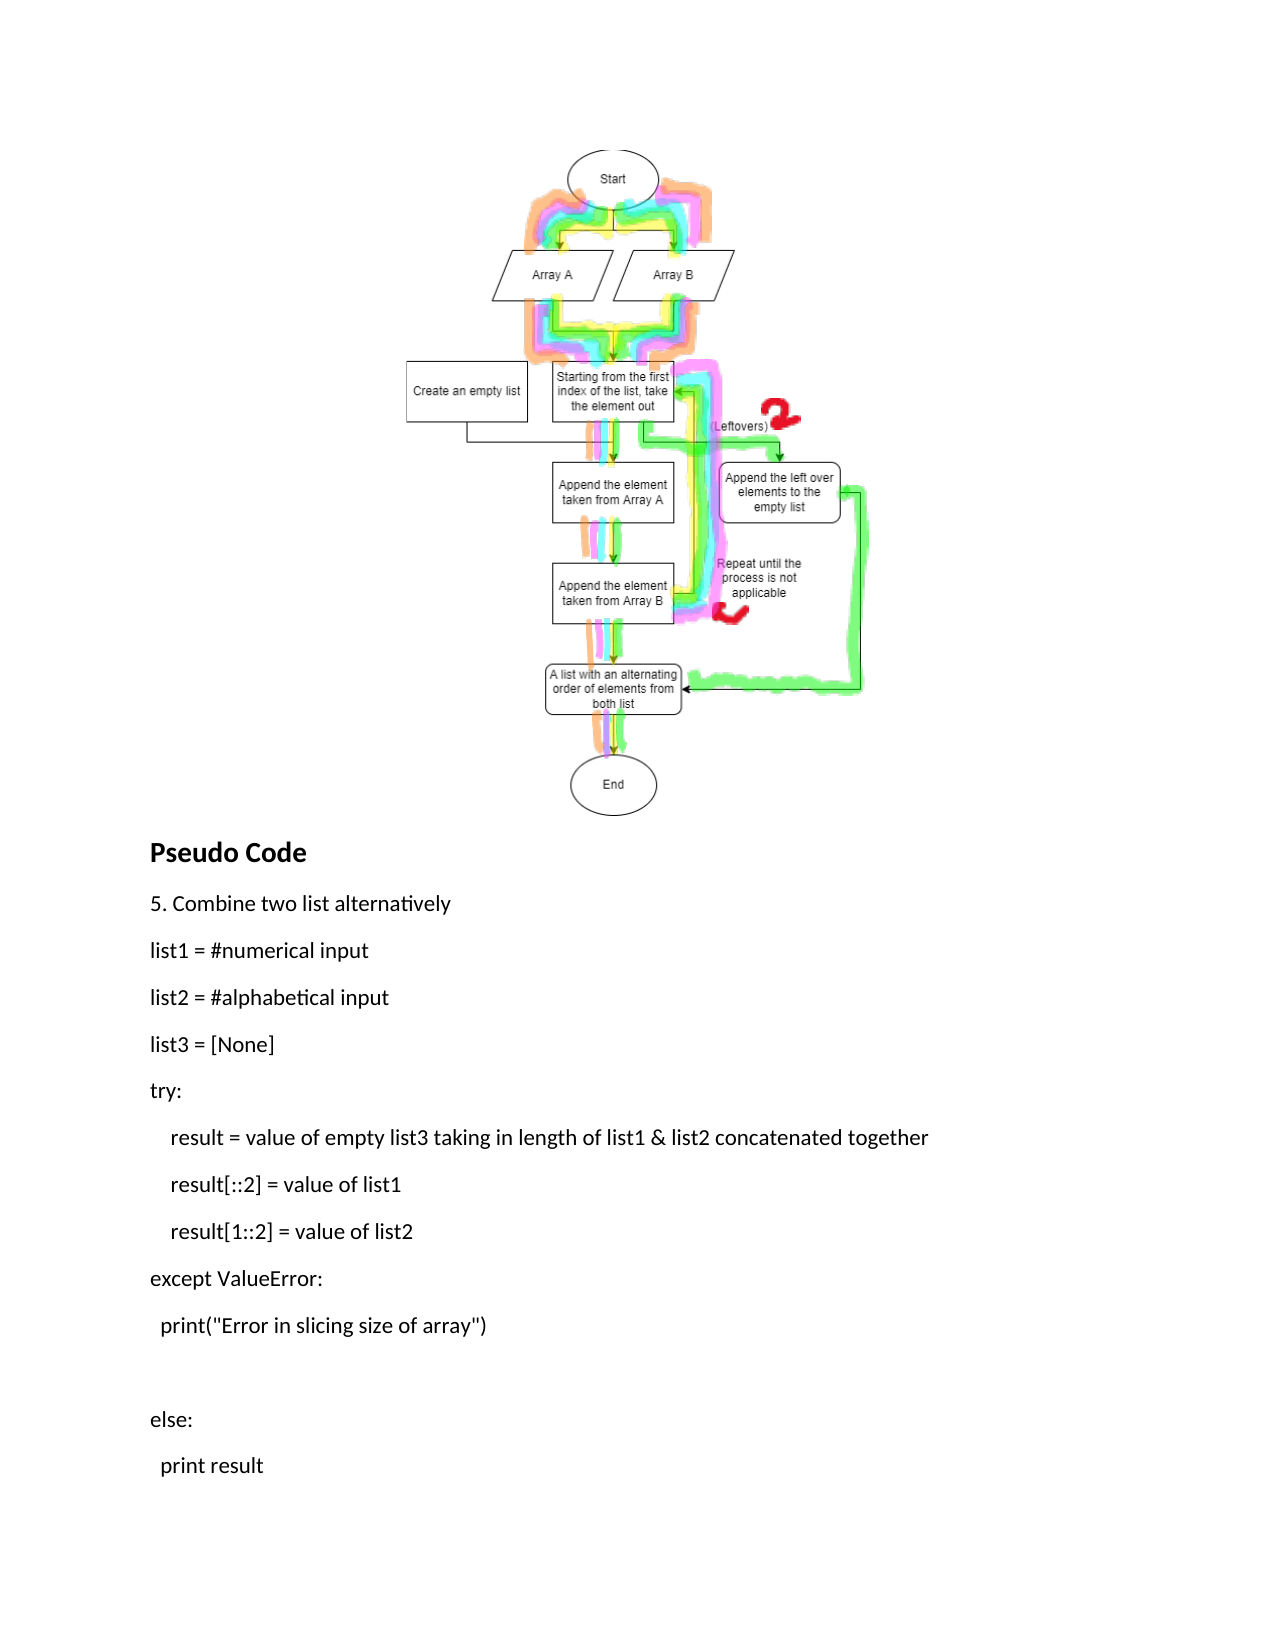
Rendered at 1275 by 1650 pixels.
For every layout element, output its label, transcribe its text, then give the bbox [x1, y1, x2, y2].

text print result [150, 1452, 1125, 1480]
text except ValueError: [150, 1264, 1125, 1292]
text list1 = #numerical input [150, 936, 1125, 964]
text list3 = [None] [150, 1030, 1125, 1058]
text else: [150, 1405, 1125, 1433]
text 5. Combine two list alternatively [150, 889, 1125, 917]
text Pseudo Code [150, 834, 1125, 870]
picture [406, 150, 869, 816]
text result[::2] = value of list1 [150, 1170, 1125, 1198]
text try: [150, 1077, 1125, 1105]
text list2 = #alphabetical input [150, 983, 1125, 1011]
text result = value of empty list3 taking in length of list1 & list2 concatenated together [150, 1123, 1125, 1152]
text result[1::2] = value of list2 [150, 1217, 1125, 1245]
text print("Error in slicing size of array") [150, 1311, 1125, 1339]
